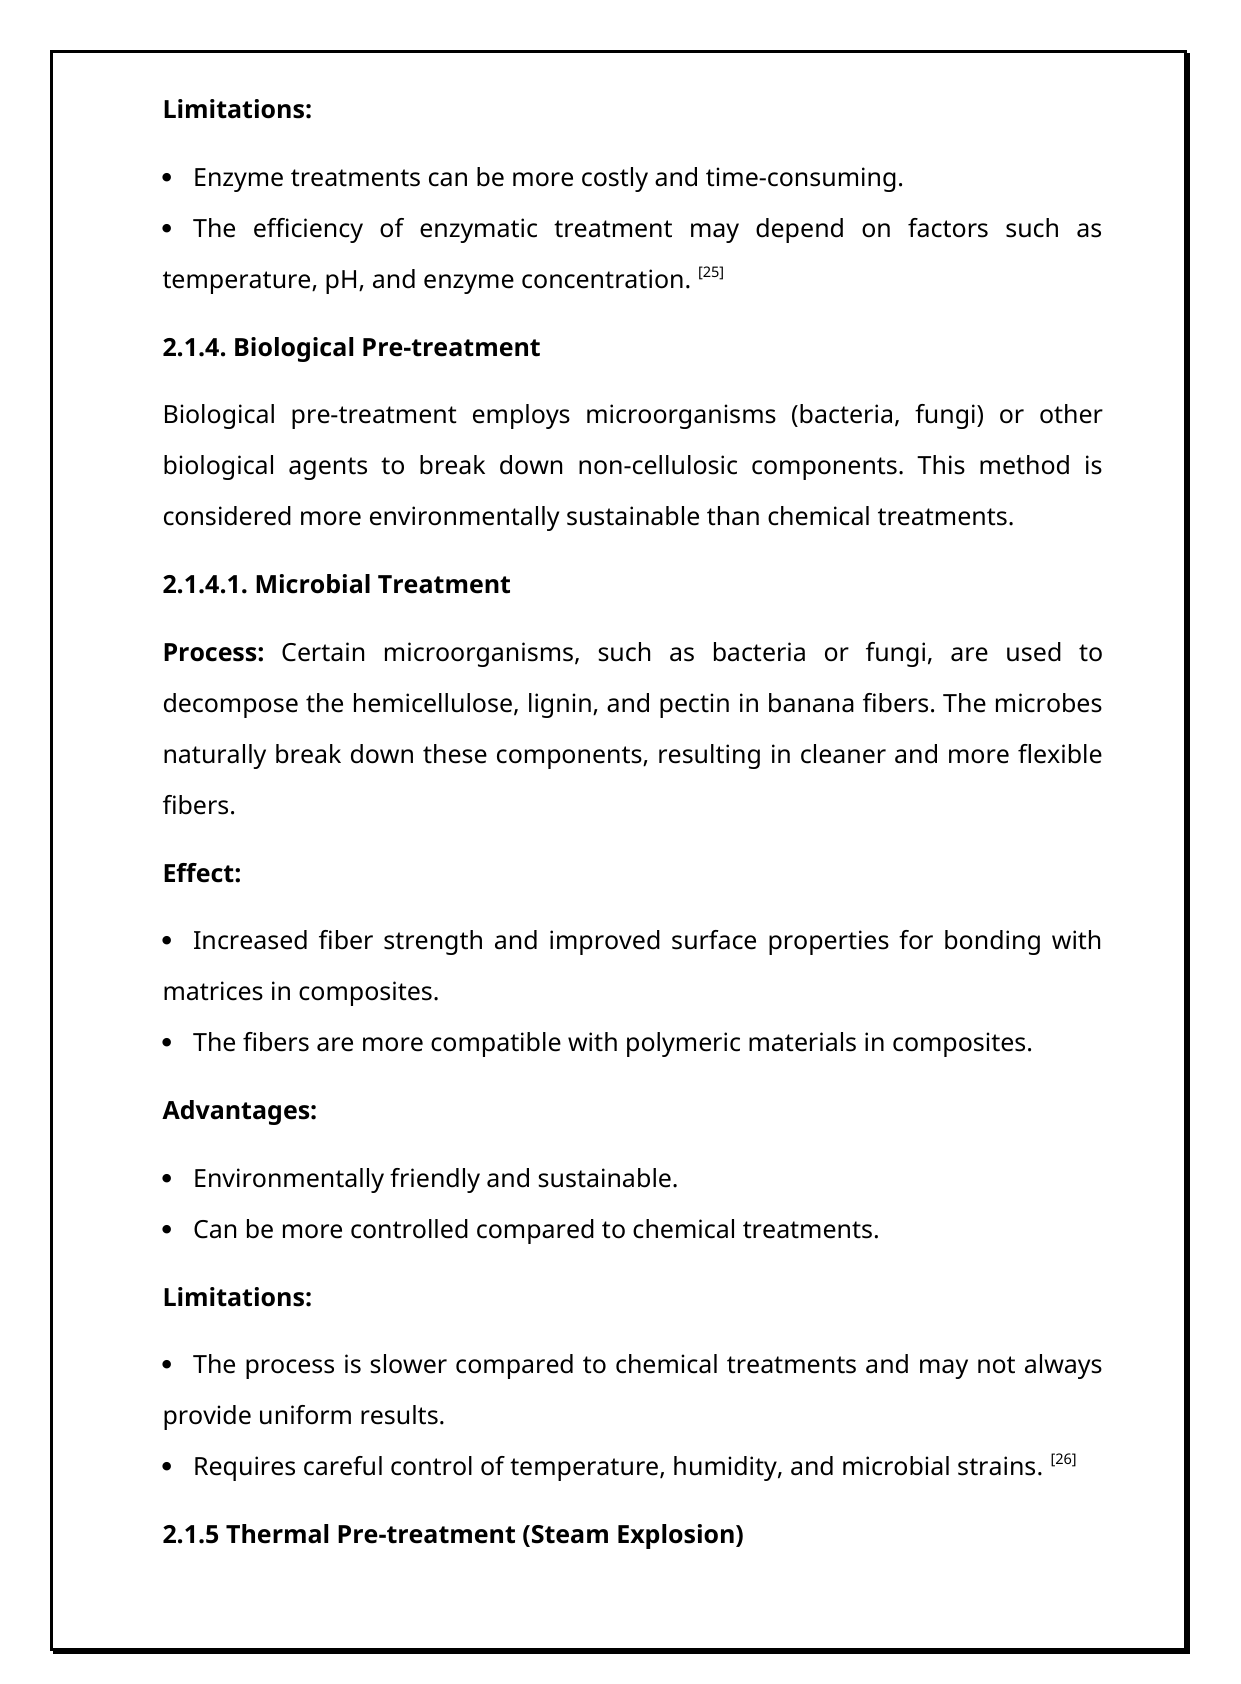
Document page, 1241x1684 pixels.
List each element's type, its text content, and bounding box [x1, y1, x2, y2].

list Environmentally friendly and sustainable. [162, 1160, 1104, 1194]
list Requires careful control of temperature, humidity, and microbial strains. [26] [162, 1449, 1104, 1483]
text Biological pre-treatment employs microorganisms (bacteria, fungi) or other biological agents to break down non-cellulosic components. This method is considered more environmentally sustainable than chemical treatments. [162, 397, 1104, 533]
text 2.1.5 Thermal Pre-treatment (Steam Explosion) [162, 1517, 1104, 1551]
list The efficiency of enzymatic treatment may depend on factors such as temperature, pH, and enzyme concentration. [25] [162, 210, 1104, 296]
list The process is slower compared to chemical treatments and may not always provide uniform results. [162, 1347, 1104, 1432]
text Advantages: [162, 1093, 1104, 1127]
text 2.1.4. Biological Pre-treatment [162, 329, 1104, 363]
text Process: Certain microorganisms, such as bacteria or fungi, are used to decompose the hemicellulose, lignin, and pectin in banana fibers. The microbes naturally break down these components, resulting in cleaner and more flexible fibers. [162, 634, 1104, 822]
text Effect: [162, 855, 1104, 889]
list Enzyme treatments can be more costly and time-consuming. [162, 159, 1104, 193]
list Increased fiber strength and improved surface properties for bonding with matrices in composites. [162, 923, 1104, 1008]
list The fibers are more compatible with polymeric materials in composites. [162, 1025, 1104, 1059]
text Limitations: [162, 1279, 1104, 1313]
text 2.1.4.1. Microbial Treatment [162, 567, 1104, 601]
text Limitations: [162, 92, 1104, 126]
list Can be more controlled compared to chemical treatments. [162, 1211, 1104, 1246]
